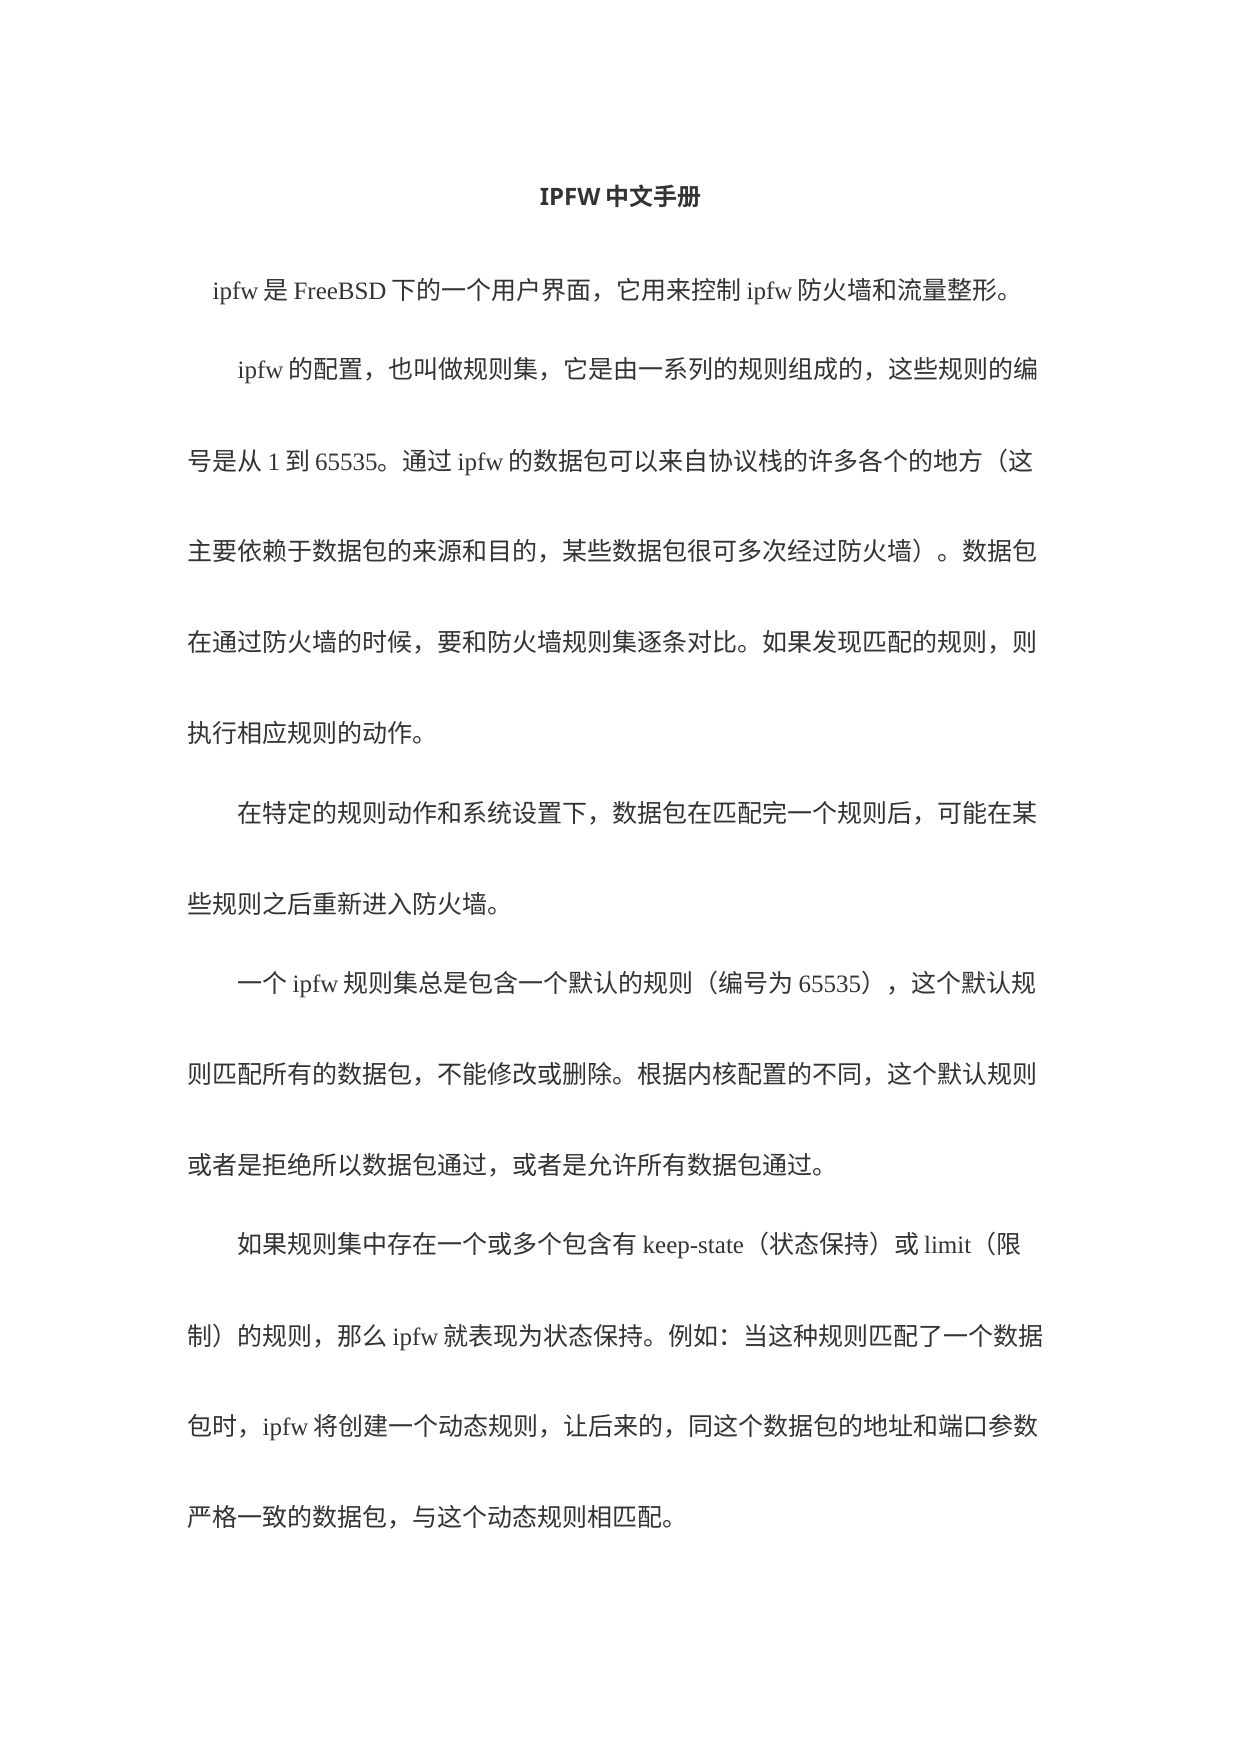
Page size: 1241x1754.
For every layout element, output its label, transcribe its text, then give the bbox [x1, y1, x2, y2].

text IPFW中文手册 [187, 162, 1053, 227]
text ipfw的配置，也叫做规则集，它是由一系列的规则组成的，这些规则的编号是从1到65535。通过ipfw的数据包可以来自协议栈的许多各个的地方（这主要依赖于数据包的来源和目的，某些数据包很可多次经过防火墙）。数据包在通过防火墙的时候，要和防火墙规则集逐条对比。如果发现匹配的规则，则执行相应规则的动作。 [187, 336, 1053, 764]
text 如果规则集中存在一个或多个包含有keep-state（状态保持）或limit（限制）的规则，那么ipfw就表现为状态保持。例如：当这种规则匹配了一个数据包时，ipfw将创建一个动态规则，让后来的，同这个数据包的地址和端口参数严格一致的数据包，与这个动态规则相匹配。 [187, 1211, 1053, 1548]
text 一个ipfw规则集总是包含一个默认的规则（编号为65535），这个默认规则匹配所有的数据包，不能修改或删除。根据内核配置的不同，这个默认规则或者是拒绝所以数据包通过，或者是允许所有数据包通过。 [187, 949, 1053, 1196]
text ipfw是FreeBSD下的一个用户界面，它用来控制ipfw防火墙和流量整形。 [187, 256, 1053, 321]
text 在特定的规则动作和系统设置下，数据包在匹配完一个规则后，可能在某些规则之后重新进入防火墙。 [187, 779, 1053, 935]
